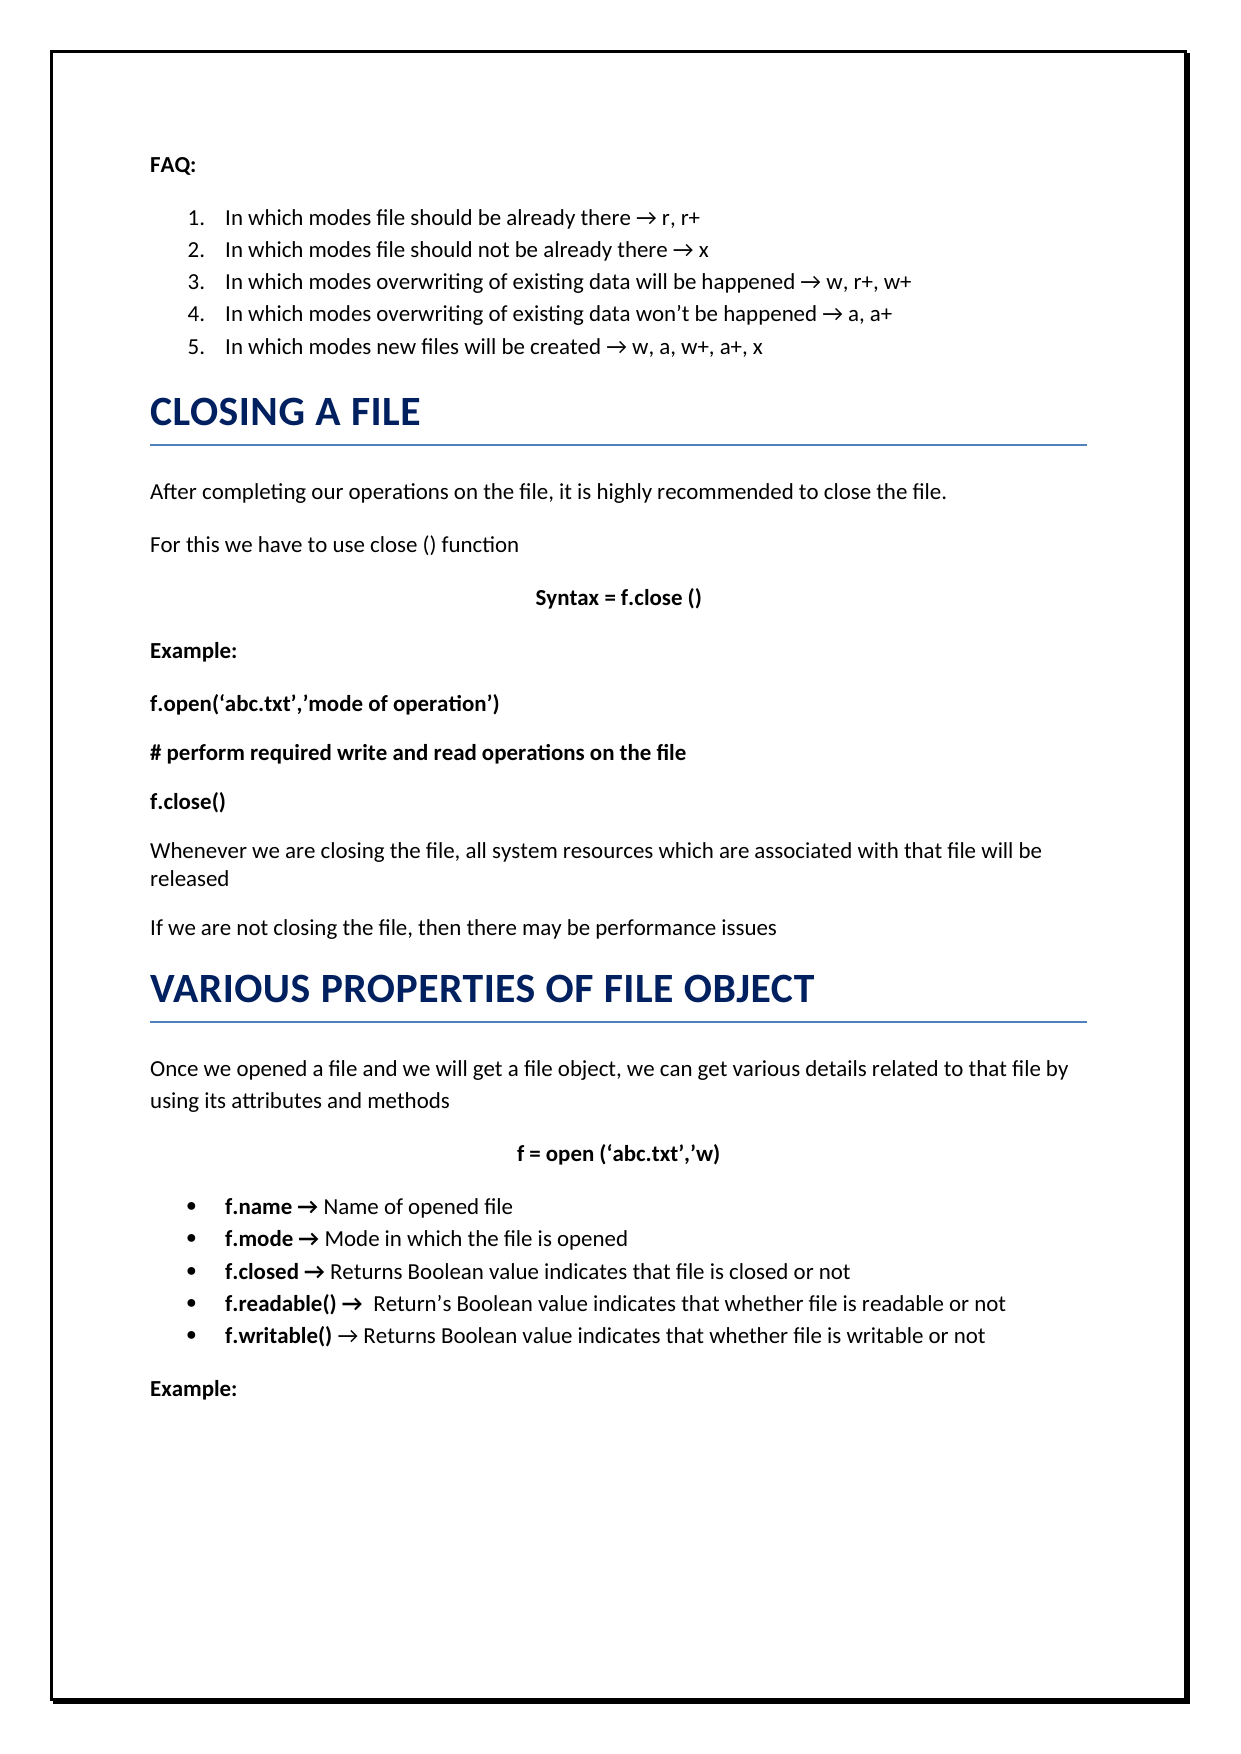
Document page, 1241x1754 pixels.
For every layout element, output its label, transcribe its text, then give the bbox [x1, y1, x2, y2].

text f.close() [150, 787, 1087, 815]
list In which modes overwriting of existing data will be happened → w, r+, w+ [187, 267, 1087, 295]
list f.readable() → Return’s Boolean value indicates that whether file is readable or not [187, 1289, 1087, 1317]
text Once we opened a file and we will get a file object, we can get various details related to that file by using its attributes and methods [150, 1054, 1087, 1114]
text Example: [150, 636, 1087, 664]
list f.writable() → Returns Boolean value indicates that whether file is writable or not [187, 1321, 1087, 1349]
text For this we have to use close () function [150, 530, 1087, 558]
text FAQ: [150, 150, 1087, 178]
text # perform required write and read operations on the file [150, 738, 1087, 766]
text Syntax = f.close () [150, 583, 1087, 611]
title VARIOUS PROPERTIES OF FILE OBJECT [150, 962, 1087, 1021]
text If we are not closing the file, then there may be performance issues [150, 913, 1087, 941]
list In which modes overwriting of existing data won’t be happened → a, a+ [187, 299, 1087, 328]
text Example: [150, 1374, 1087, 1402]
list In which modes new files will be created → w, a, w+, a+, x [187, 332, 1087, 360]
text f.open(‘abc.txt’,’mode of operation’) [150, 689, 1087, 717]
list In which modes file should not be already there → x [187, 235, 1087, 263]
text f = open (‘abc.txt’,’w) [150, 1139, 1087, 1167]
text After completing our operations on the file, it is highly recommended to close the file. [150, 477, 1087, 505]
list f.name → Name of opened file [187, 1192, 1087, 1220]
list In which modes file should be already there → r, r+ [187, 203, 1087, 231]
list f.mode → Mode in which the file is opened [187, 1224, 1087, 1253]
text Whenever we are closing the file, all system resources which are associated with that file will be released [150, 836, 1087, 892]
list f.closed → Returns Boolean value indicates that file is closed or not [187, 1257, 1087, 1285]
title CLOSING A FILE [150, 385, 1087, 444]
